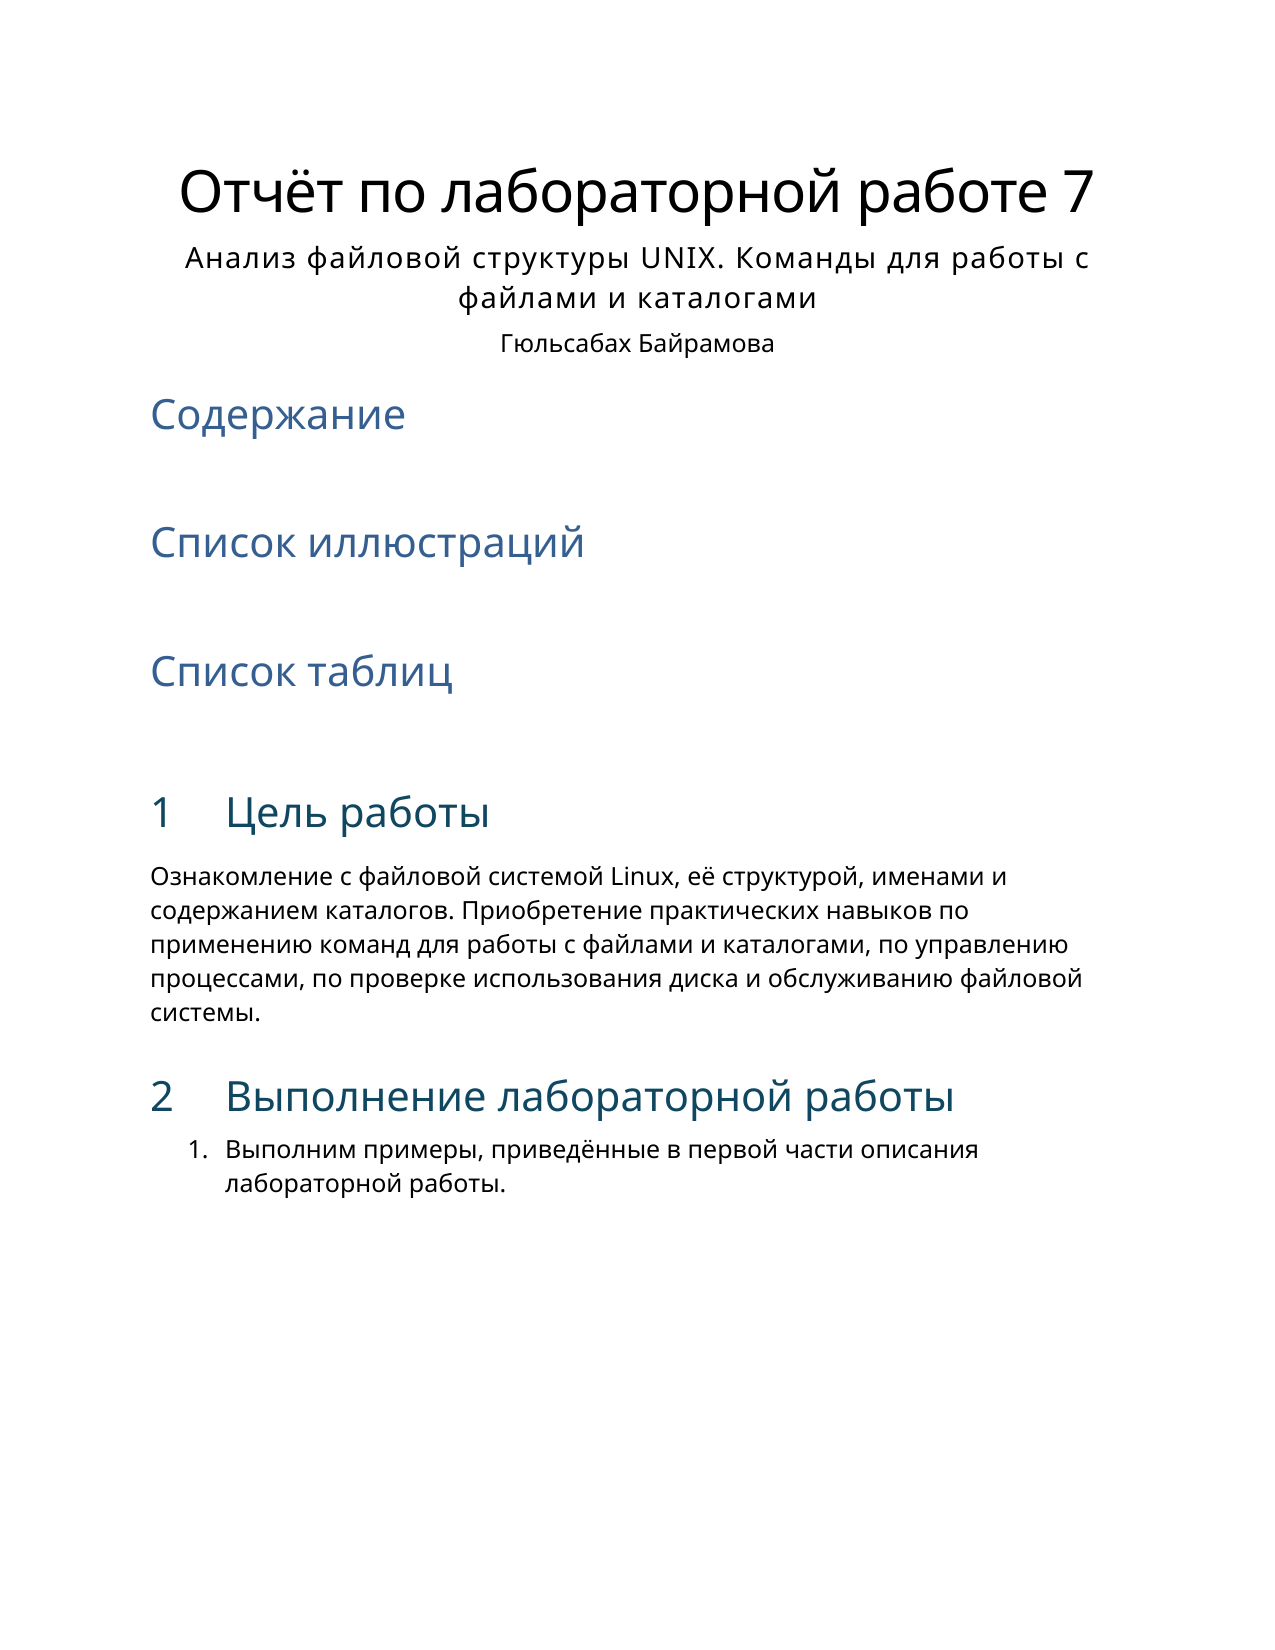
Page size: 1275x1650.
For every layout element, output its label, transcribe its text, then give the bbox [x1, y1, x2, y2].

list Выполним примеры, приведённые в первой части описания лабораторной работы. [187, 1131, 1125, 1199]
text Гюльсабах Байрамова [150, 326, 1125, 359]
subtitle Анализ файловой структуры UNIX. Команды для работы с файлами и каталогами [150, 238, 1125, 317]
title Отчёт по лабораторной работе 7 [150, 150, 1125, 229]
subtitle 2 Выполнение лабораторной работы [150, 1066, 1125, 1123]
text Ознакомление с файловой системой Linux, её структурой, именами и содержанием каталогов. Приобретение практических навыков по применению команд для работы с файлами и каталогами, по управлению процессами, по проверке использования диска и обслуживанию файловой системы. [150, 858, 1125, 1029]
subtitle 1 Цель работы [150, 783, 1125, 840]
